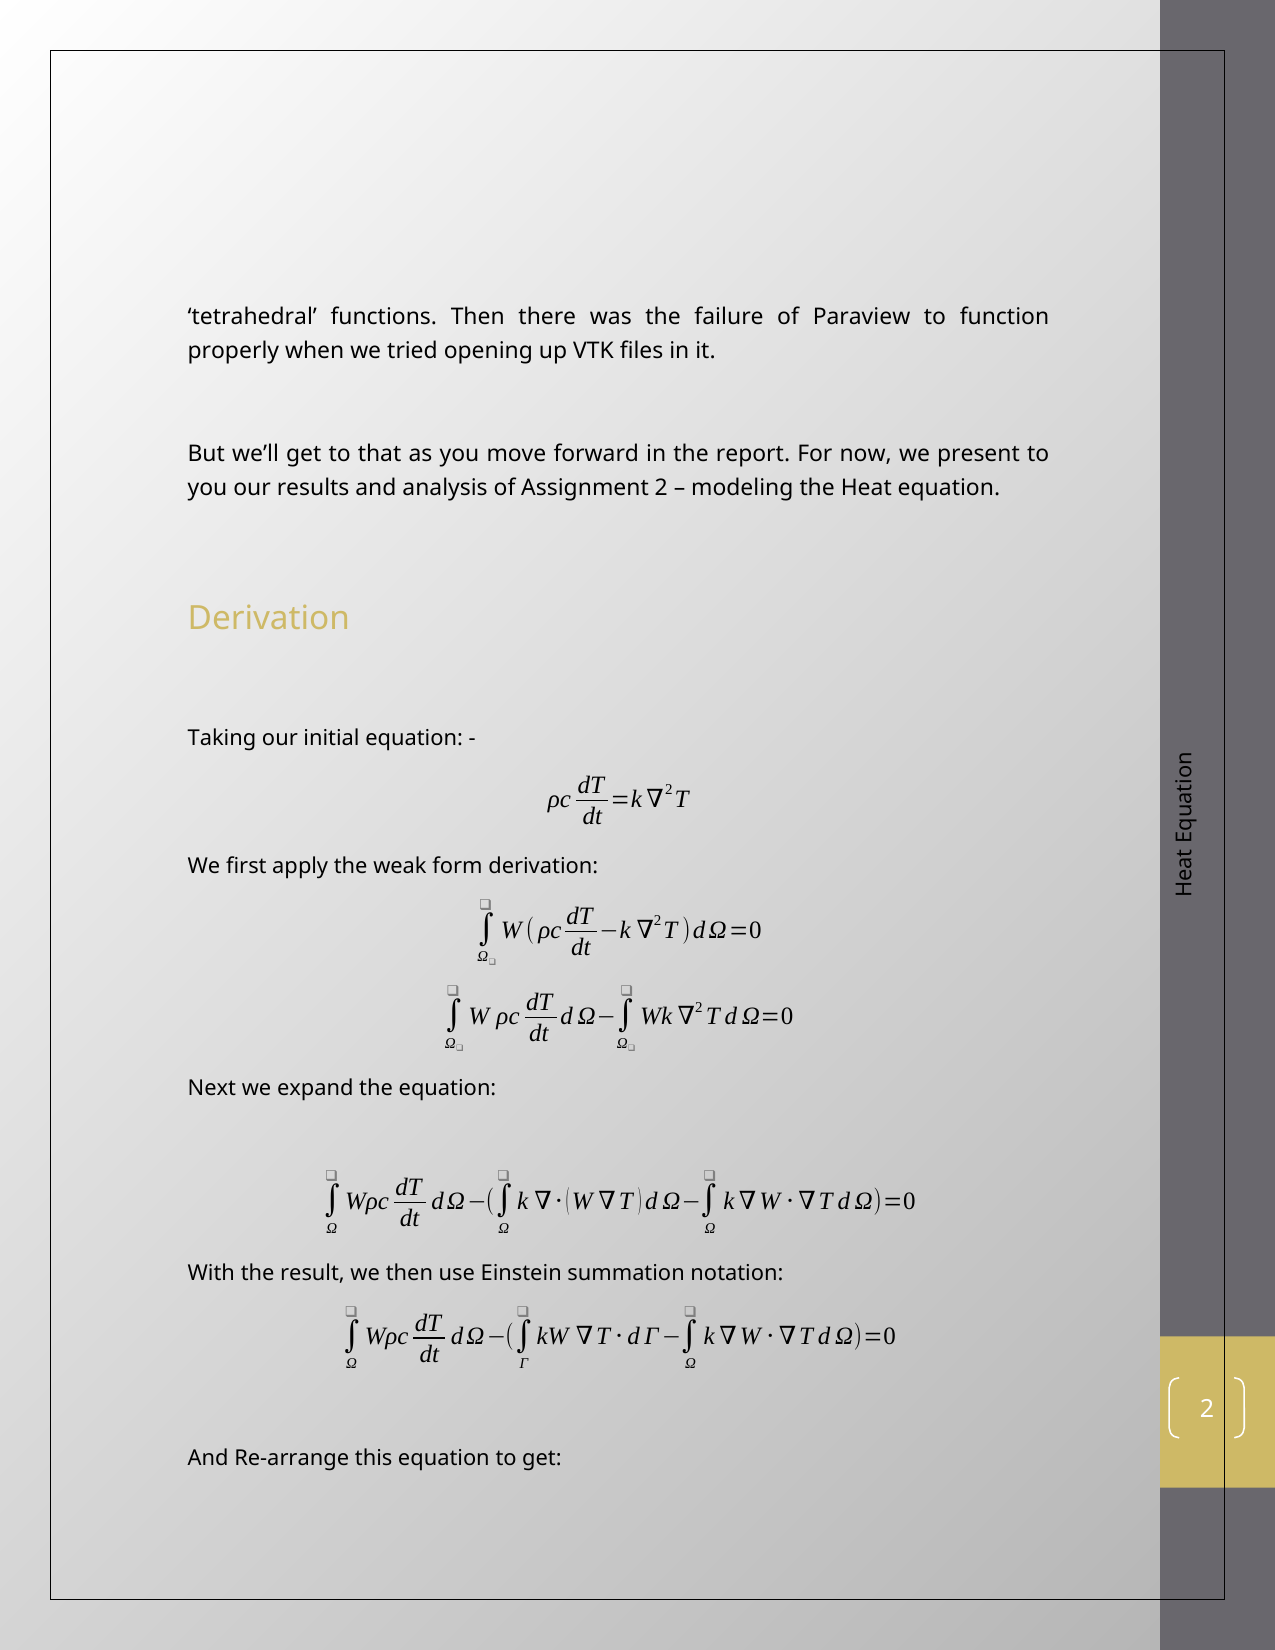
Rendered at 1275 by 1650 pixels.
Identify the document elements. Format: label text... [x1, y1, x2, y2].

subtitle Derivation [187, 594, 1050, 639]
text But we’ll get to that as you move forward in the report. For now, we present to you our results and analysis of Assignment 2 – modeling the Heat equation. [187, 436, 1050, 502]
text With the result, we then use Einstein summation notation: [187, 1257, 1050, 1286]
text We first apply the weak form derivation: [187, 850, 1050, 880]
text And Re-arrange this equation to get: [187, 1441, 1050, 1471]
text Taking our initial equation: - [187, 722, 1050, 752]
text Next we expand the equation: [187, 1072, 1050, 1102]
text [187, 300, 1050, 366]
